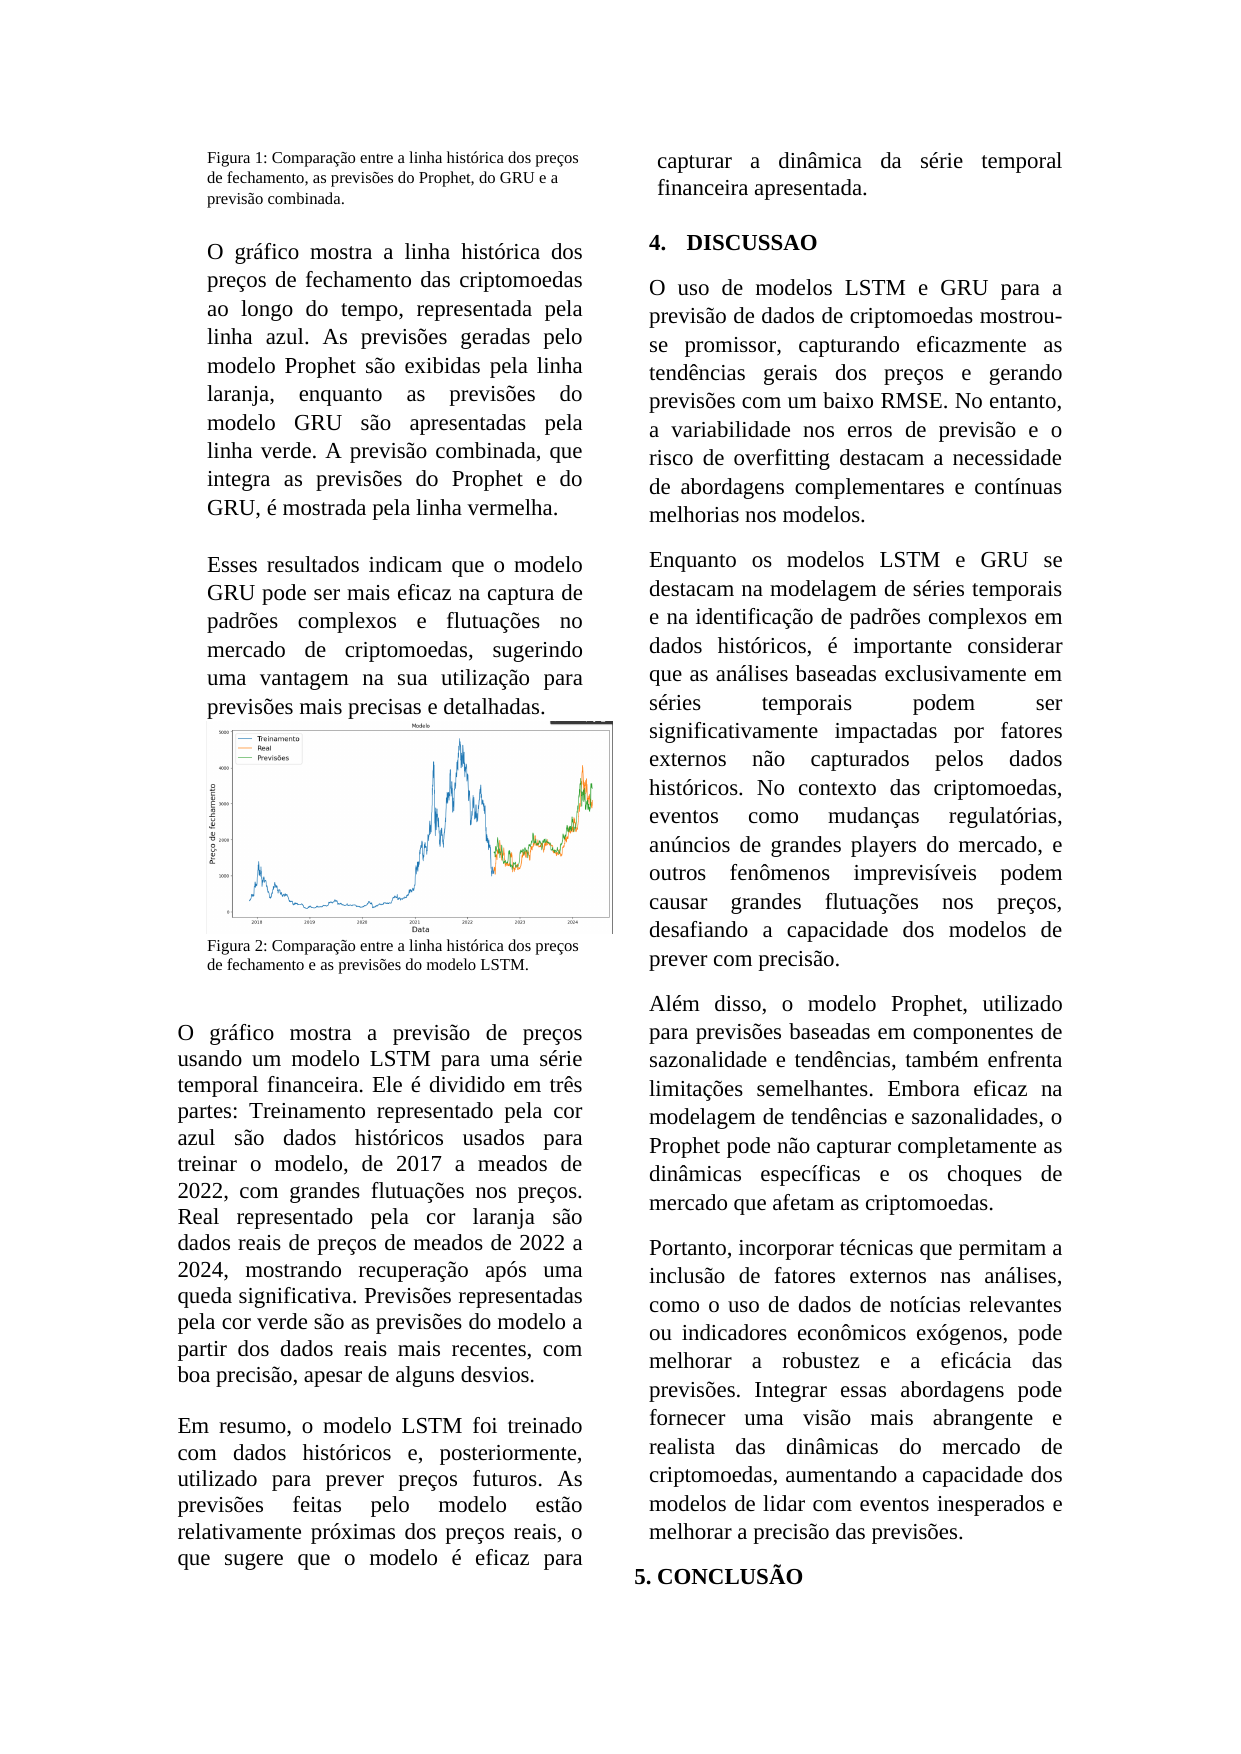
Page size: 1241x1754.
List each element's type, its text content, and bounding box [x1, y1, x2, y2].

text Esses resultados indicam que o modelo GRU pode ser mais eficaz na captura de padrões complexos e flutuações no mercado de criptomoedas, sugerindo uma vantagem na sua utilização para previsões mais precisas e detalhadas. [207, 551, 583, 719]
text Figura 2: Comparação entre a linha histórica dos preços de fechamento e as previsões do modelo LSTM. [207, 936, 583, 974]
text O gráfico mostra a linha histórica dos preços de fechamento das criptomoedas ao longo do tempo, representada pela linha azul. As previsões geradas pelo modelo Prophet são exibidas pela linha laranja, enquanto as previsões do modelo GRU são apresentadas pela linha verde. A previsão combinada, que integra as previsões do Prophet e do GRU, é mostrada pela linha vermelha. [207, 238, 583, 520]
text Portanto, incorporar técnicas que permitam a inclusão de fatores externos nas análises, como o uso de dados de notícias relevantes ou indicadores econômicos exógenos, pode melhorar a robustez e a eficácia das previsões. Integrar essas abordagens pode fornecer uma visão mais abrangente e realista das dinâmicas do mercado de criptomoedas, aumentando a capacidade dos modelos de lidar com eventos inesperados e melhorar a precisão das previsões. [649, 1234, 1063, 1544]
picture [206, 721, 613, 934]
text Além disso, o modelo Prophet, utilizado para previsões baseadas em componentes de sazonalidade e tendências, também enfrenta limitações semelhantes. Embora eficaz na modelagem de tendências e sazonalidades, o Prophet pode não capturar completamente as dinâmicas específicas e os choques de mercado que afetam as criptomoedas. [649, 990, 1063, 1215]
text Em resumo, o modelo LSTM foi treinado com dados históricos e, posteriormente, utilizado para prever preços futuros. As previsões feitas pelo modelo estão relativamente próximas dos preços reais, o que sugere que o modelo é eficaz para capturar a dinâmica da série temporal financeira apresentada. [657, 148, 1063, 200]
text Enquanto os modelos LSTM e GRU se destacam na modelagem de séries temporais e na identificação de padrões complexos em dados históricos, é importante considerar que as análises baseadas exclusivamente em séries temporais podem ser significativamente impactadas por fatores externos não capturados pelos dados históricos. No contexto das criptomoedas, eventos como mudanças regulatórias, anúncios de grandes players do mercado, e outros fenômenos imprevisíveis podem causar grandes flutuações nos preços, desafiando a capacidade dos modelos de prever com precisão. [649, 546, 1063, 971]
list DISCUSSAO [649, 229, 1063, 255]
list CONCLUSÃO [634, 1563, 1063, 1590]
text O gráfico mostra a previsão de preços usando um modelo LSTM para uma série temporal financeira. Ele é dividido em três partes: Treinamento representado pela cor azul são dados históricos usados para treinar o modelo, de 2017 a meados de 2022, com grandes flutuações nos preços. Real representado pela cor laranja são dados reais de preços de meados de 2022 a 2024, mostrando recuperação após uma queda significativa. Previsões representadas pela cor verde são as previsões do modelo a partir dos dados reais mais recentes, com boa precisão, apesar de alguns desvios. [177, 1018, 583, 1387]
text Em resumo, o modelo LSTM foi treinado com dados históricos e, posteriormente, utilizado para prever preços futuros. As previsões feitas pelo modelo estão relativamente próximas dos preços reais, o que sugere que o modelo é eficaz para capturar a dinâmica da série temporal financeira apresentada. [177, 1412, 583, 1571]
text O uso de modelos LSTM e GRU para a previsão de dados de criptomoedas mostrou-se promissor, capturando eficazmente as tendências gerais dos preços e gerando previsões com um baixo RMSE. No entanto, a variabilidade nos erros de previsão e o risco de overfitting destacam a necessidade de abordagens complementares e contínuas melhorias nos modelos. [649, 274, 1063, 528]
text previsão combinada. [207, 189, 583, 208]
text Figura 1: Comparação entre a linha histórica dos preços de fechamento, as previsões do Prophet, do GRU e a [207, 148, 583, 187]
